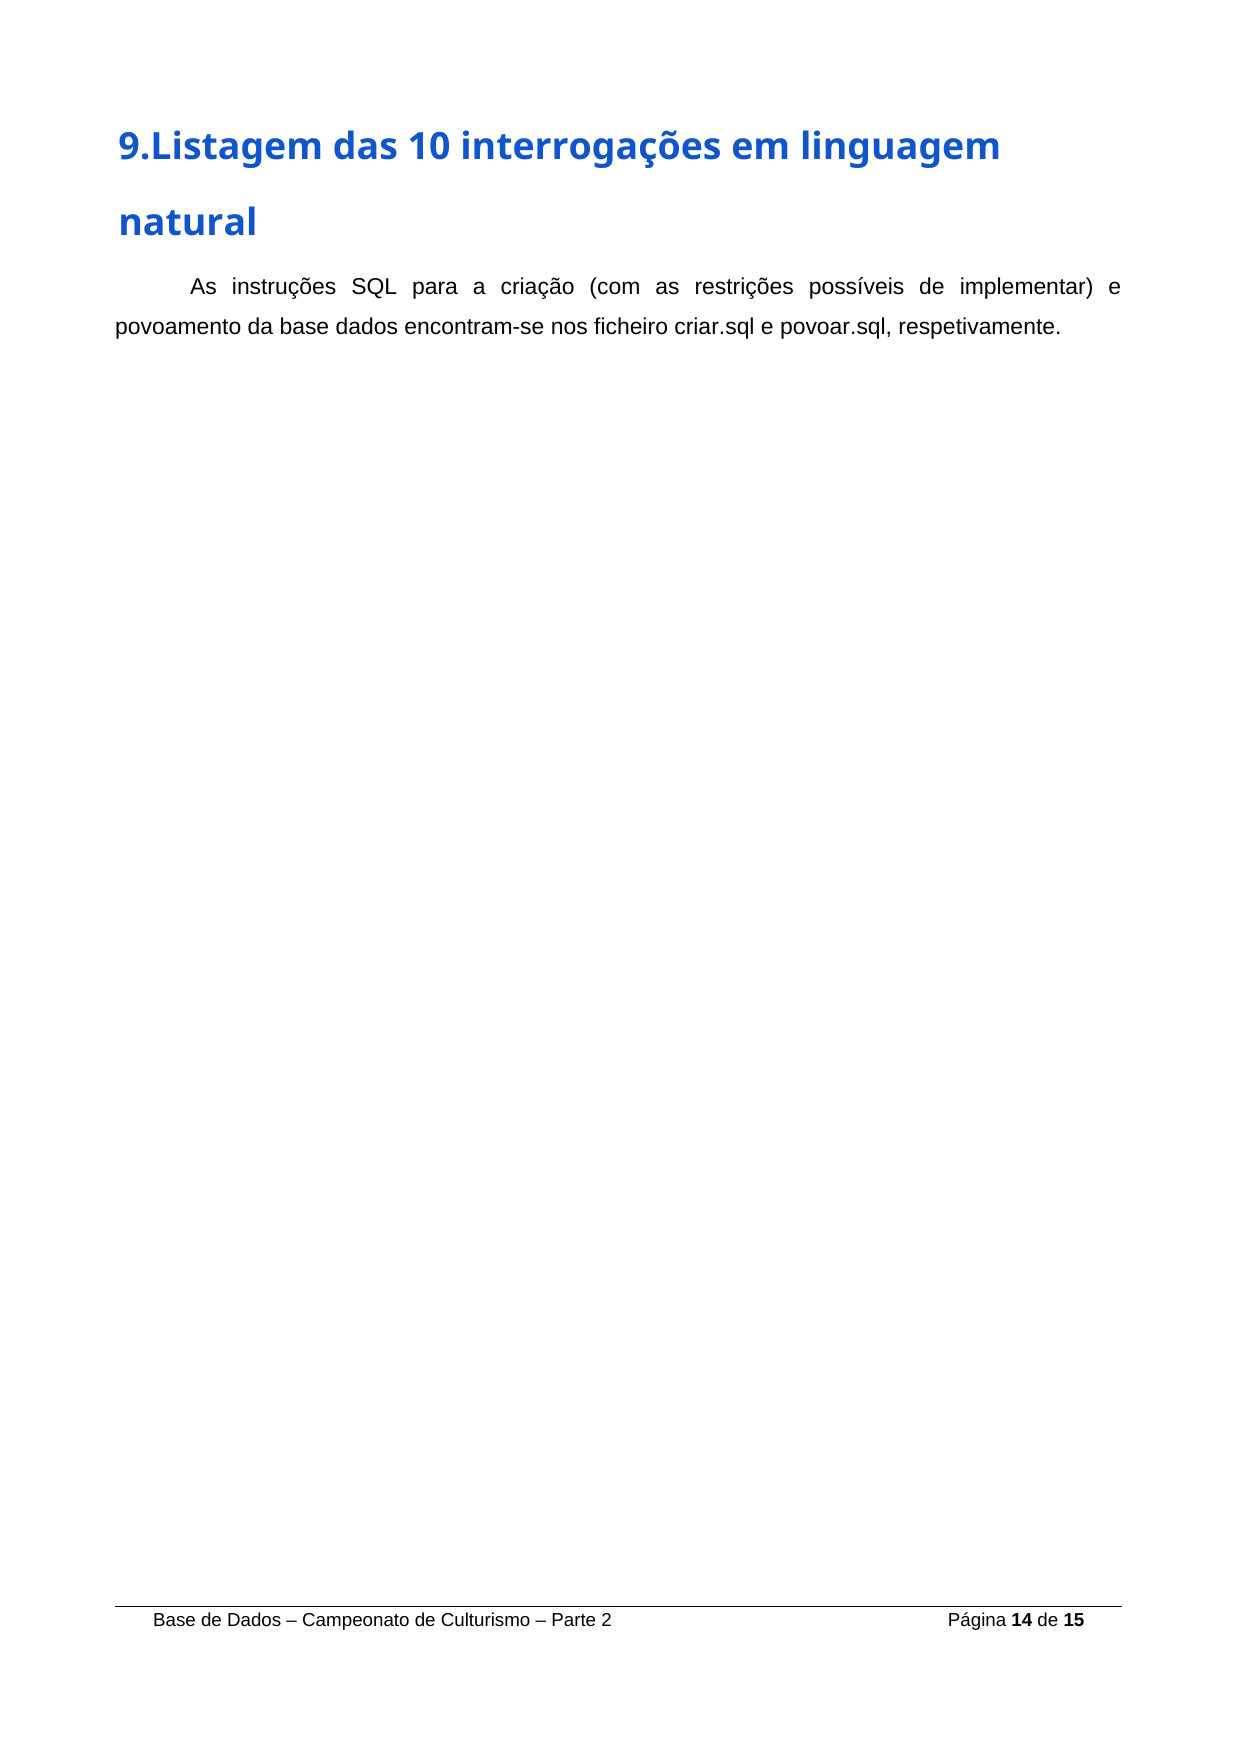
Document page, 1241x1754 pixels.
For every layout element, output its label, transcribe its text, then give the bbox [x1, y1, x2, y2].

text 9.Listagem das 10 interrogações em linguagem natural [118, 119, 1122, 247]
text As instruções SQL para a criação (com as restrições possíveis de implementar) e povoamento da base dados encontram-se nos ficheiro criar.sql e povoar.sql, respetivamente. [115, 273, 1122, 339]
